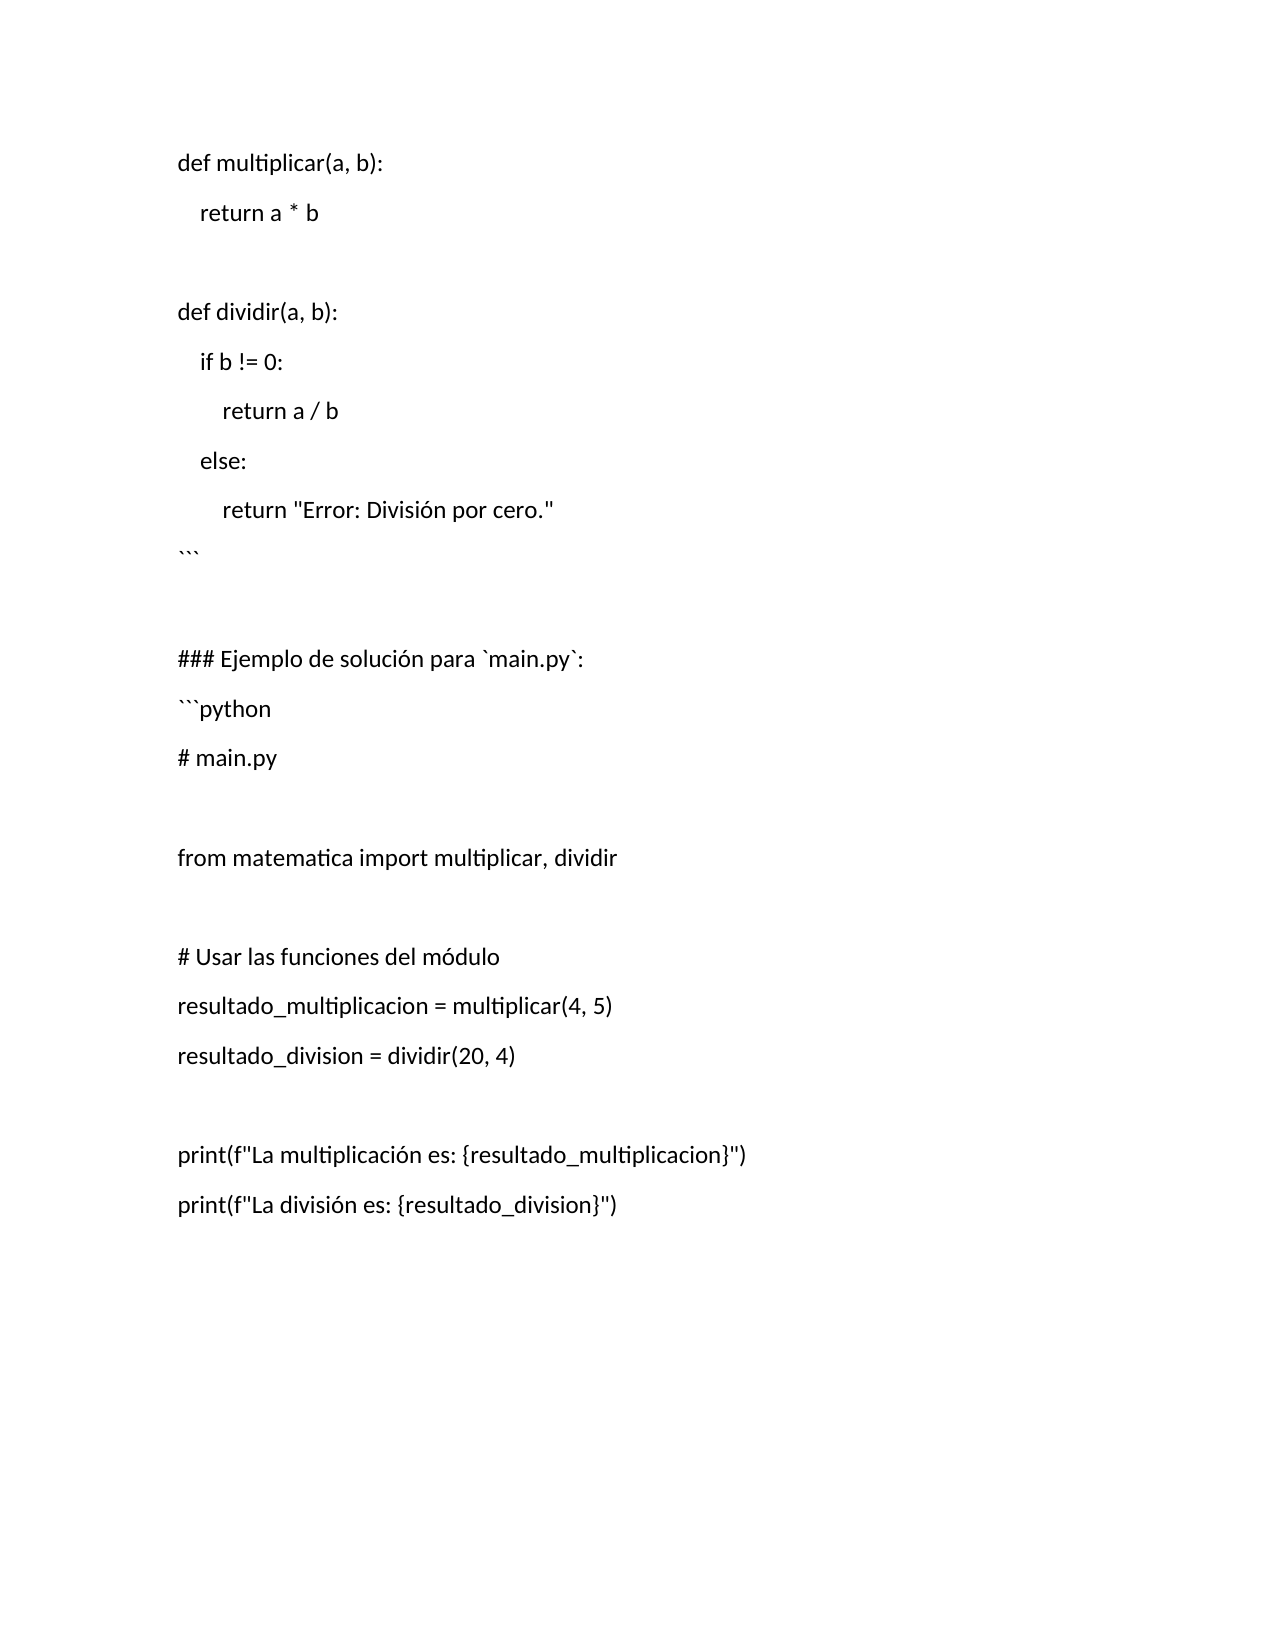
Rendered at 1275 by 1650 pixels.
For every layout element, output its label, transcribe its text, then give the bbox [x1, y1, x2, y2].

text resultado_division = dividir(20, 4) [177, 1040, 1098, 1071]
text else: [177, 445, 1098, 476]
text print(f"La multiplicación es: {resultado_multiplicacion}") [177, 1139, 1098, 1170]
text return a / b [177, 396, 1098, 426]
text # main.py [177, 743, 1098, 773]
text # Usar las funciones del módulo [177, 941, 1098, 971]
text ```python [177, 693, 1098, 723]
text ### Ejemplo de solución para `main.py`: [177, 643, 1098, 674]
text print(f"La división es: {resultado_division}") [177, 1189, 1098, 1219]
text from matematica import multiplicar, dividir [177, 842, 1098, 872]
text return a * b [177, 197, 1098, 228]
text return "Error: División por cero." [177, 495, 1098, 525]
text if b != 0: [177, 346, 1098, 376]
text resultado_multiplicacion = multiplicar(4, 5) [177, 991, 1098, 1021]
text def dividir(a, b): [177, 296, 1098, 327]
text ``` [177, 544, 1098, 575]
text def multiplicar(a, b): [177, 148, 1098, 178]
